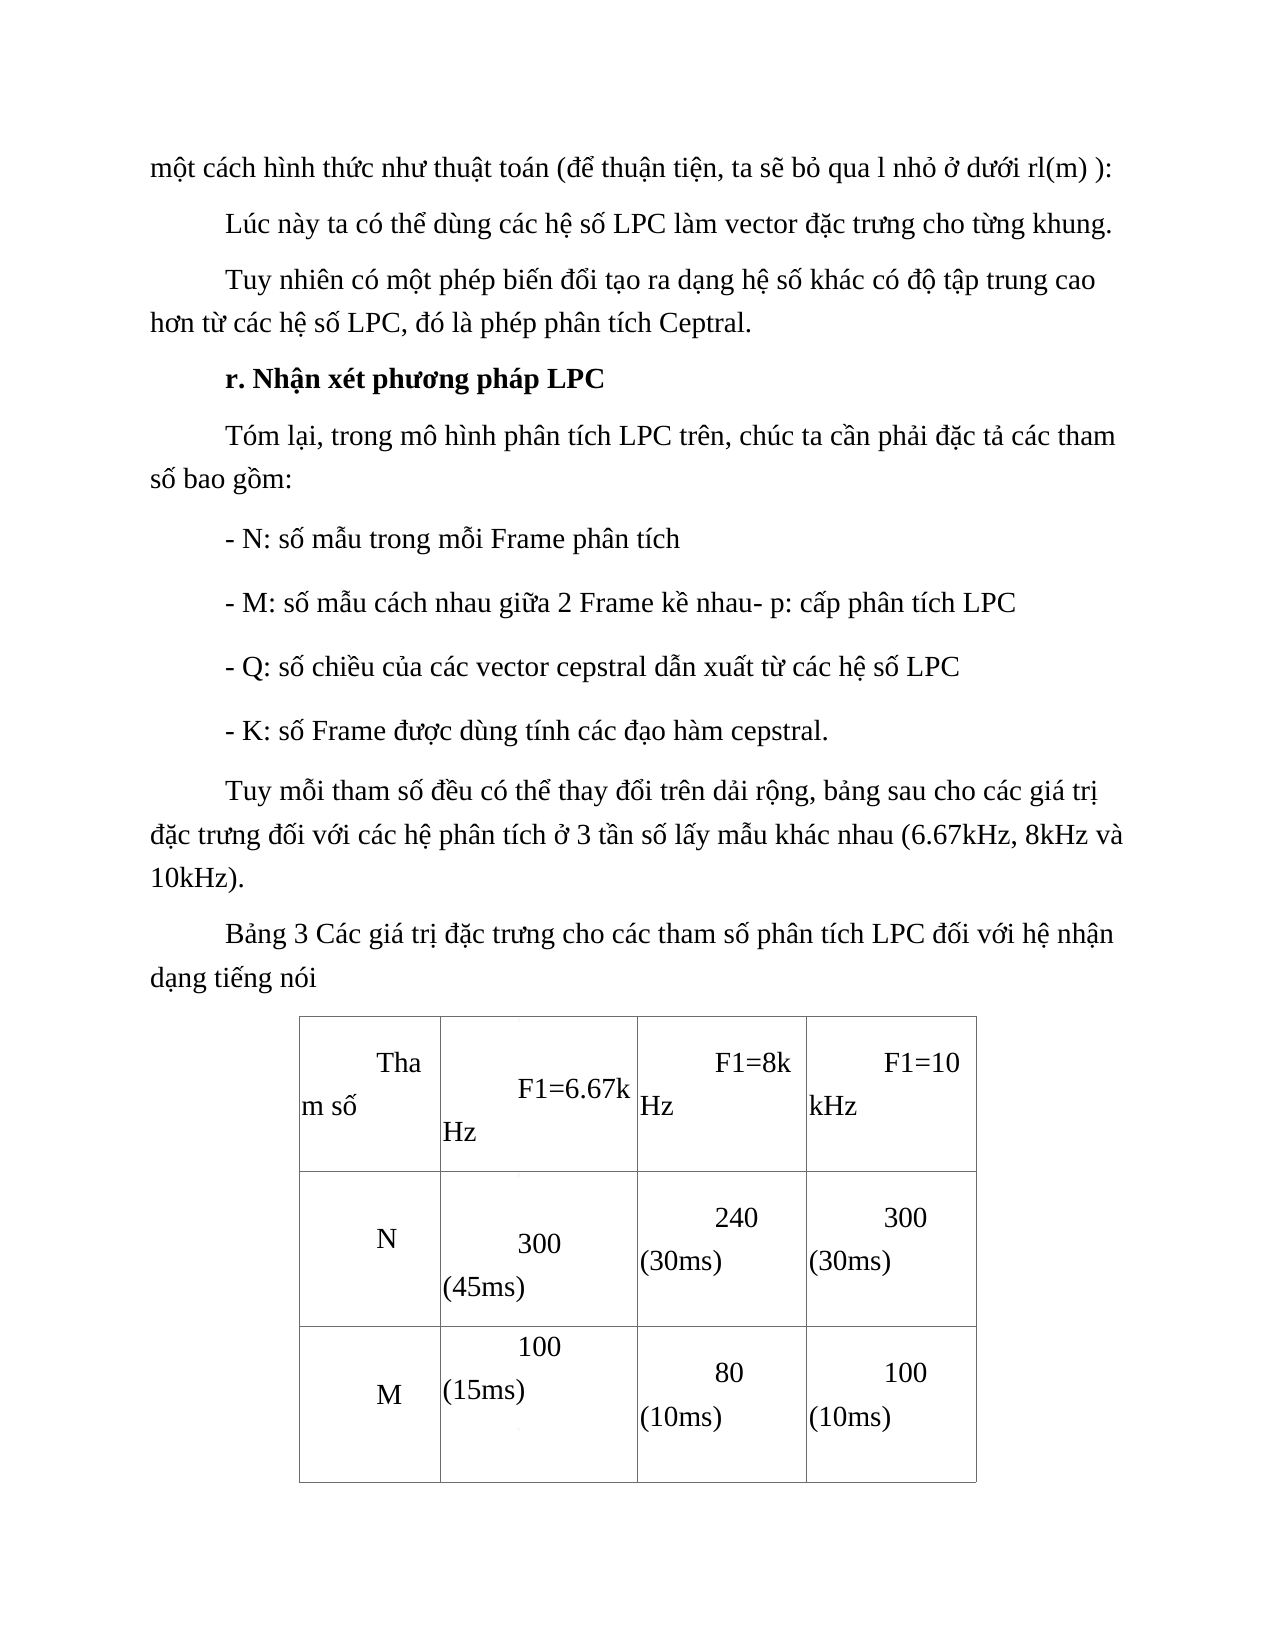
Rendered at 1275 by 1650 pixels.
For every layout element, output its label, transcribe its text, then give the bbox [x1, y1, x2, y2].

text - K: số Frame được dùng tính các đạo hàm cepstral. [150, 709, 1125, 749]
text Tóm lại, trong mô hình phân tích LPC trên, chúc ta cần phải đặc tả các tham số bao gồm: [150, 418, 1125, 495]
table_cell 100 (15ms) [441, 1327, 637, 1482]
text - M: số mẫu cách nhau giữa 2 Frame kề nhau - p: cấp phân tích LPC [150, 581, 1125, 621]
text Bảng 3 Các giá trị đặc trưng cho các tham số phân tích LPC đối với hệ nhận dạng tiếng nói [150, 917, 1125, 994]
table_cell 80 (10ms) [638, 1327, 806, 1482]
table_header Tham số [300, 1017, 440, 1171]
text Lúc này ta có thể dùng các hệ số LPC làm vector đặc trưng cho từng khung. [150, 206, 1125, 239]
table_cell 100 (10ms) [807, 1327, 976, 1482]
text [150, 150, 1125, 183]
text r. Nhận xét phương pháp LPC [150, 362, 1125, 395]
table_header F1=8kHz [638, 1017, 806, 1171]
table_cell N [300, 1172, 440, 1326]
text - Q: số chiều của các vector cepstral dẫn xuất từ các hệ số LPC [150, 645, 1125, 685]
text Tuy mỗi tham số đều có thể thay đổi trên dải rộng, bảng sau cho các giá trị đặc trưng đối với các hệ phân tích ở 3 tần số lấy mẫu khác nhau (6.67kHz, 8kHz và 10kHz). [150, 773, 1125, 894]
table_header F1=10kHz [807, 1017, 976, 1171]
text Tuy nhiên có một phép biến đổi tạo ra dạng hệ số khác có độ tập trung cao hơn từ các hệ số LPC, đó là phép phân tích Ceptral. [150, 262, 1125, 339]
table_cell 240 (30ms) [638, 1172, 806, 1326]
table_cell M [300, 1327, 440, 1482]
table_cell 300 (45ms) [441, 1172, 637, 1326]
table_header F1=6.67kHz [441, 1017, 637, 1171]
table_cell 300 (30ms) [807, 1172, 976, 1326]
text - N: số mẫu trong mỗi Frame phân tích [150, 517, 1125, 557]
